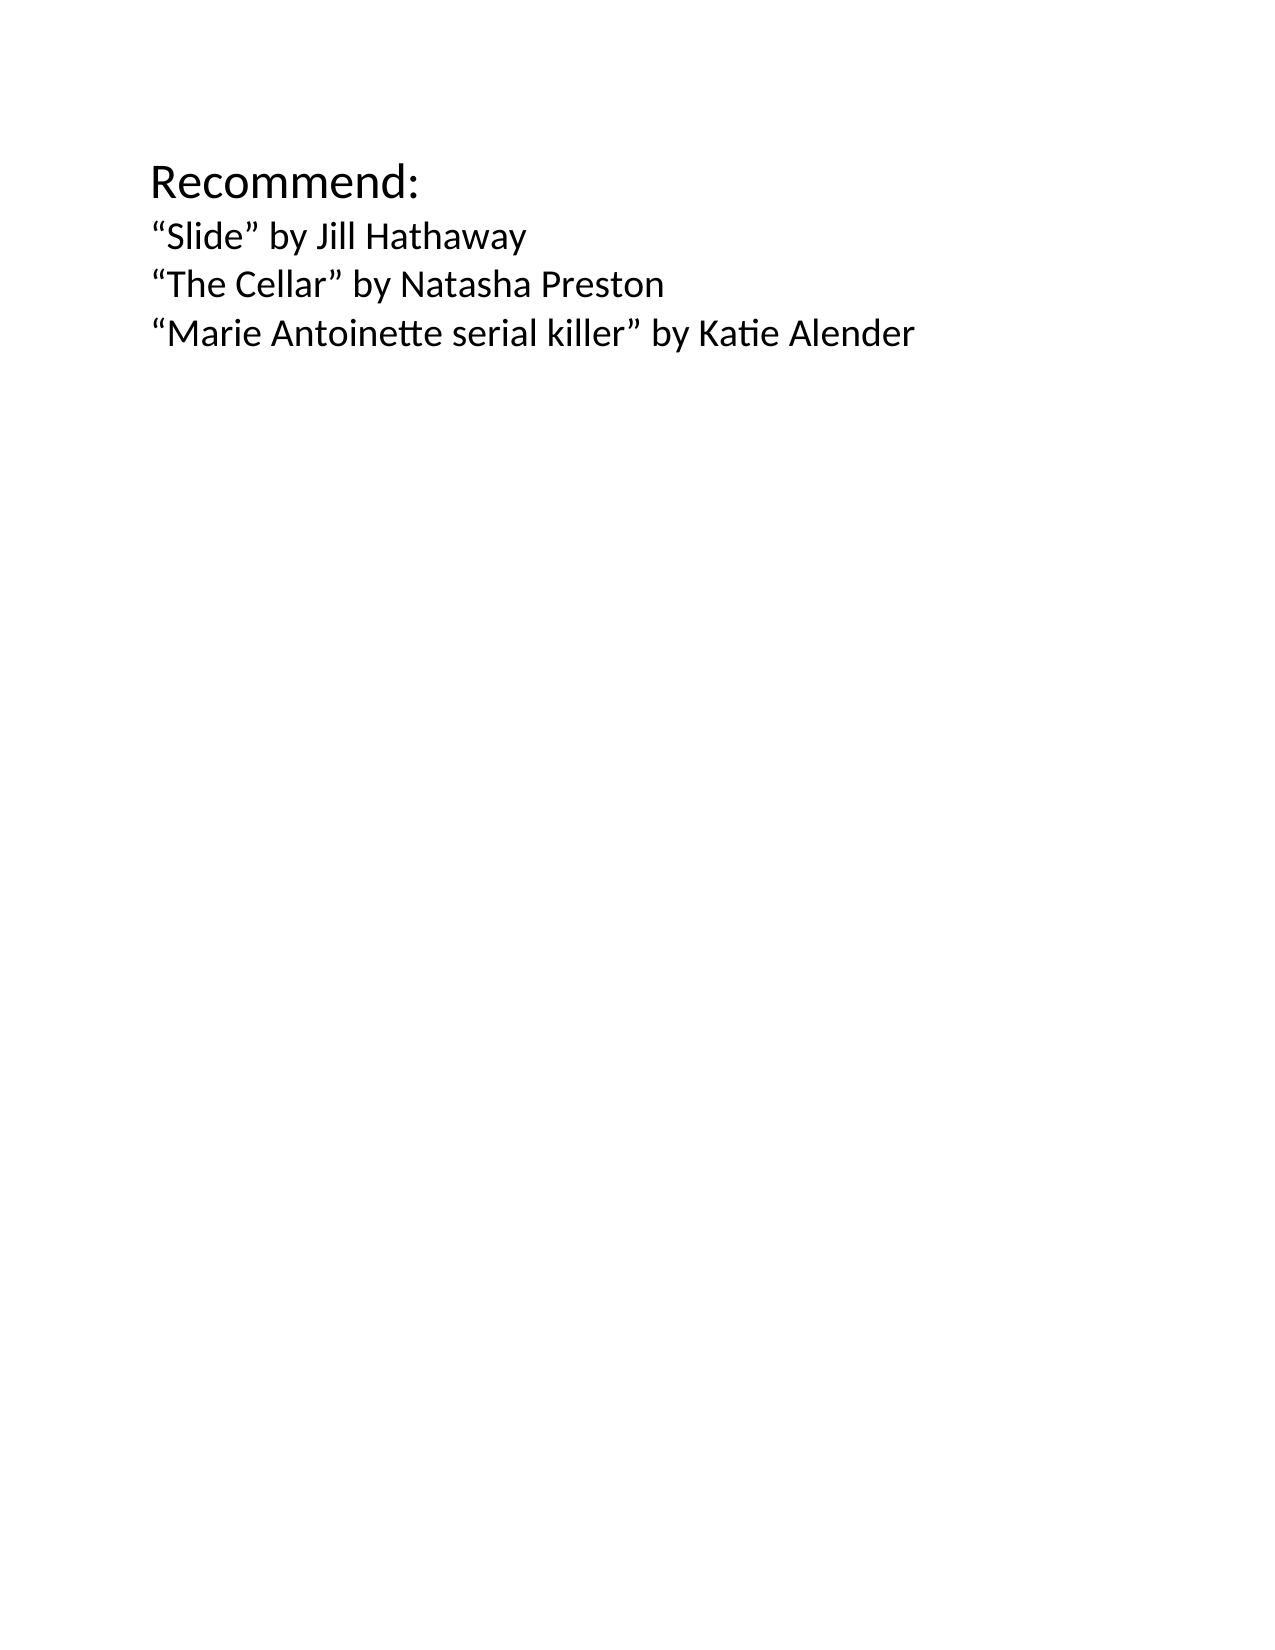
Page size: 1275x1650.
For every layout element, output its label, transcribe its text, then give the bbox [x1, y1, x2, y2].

text “The Cellar” by Natasha Preston [150, 259, 1125, 308]
text Recommend: [150, 150, 1125, 211]
text “Marie Antoinette serial killer” by Katie Alender [150, 308, 1125, 356]
text “Slide” by Jill Hathaway [150, 211, 1125, 259]
